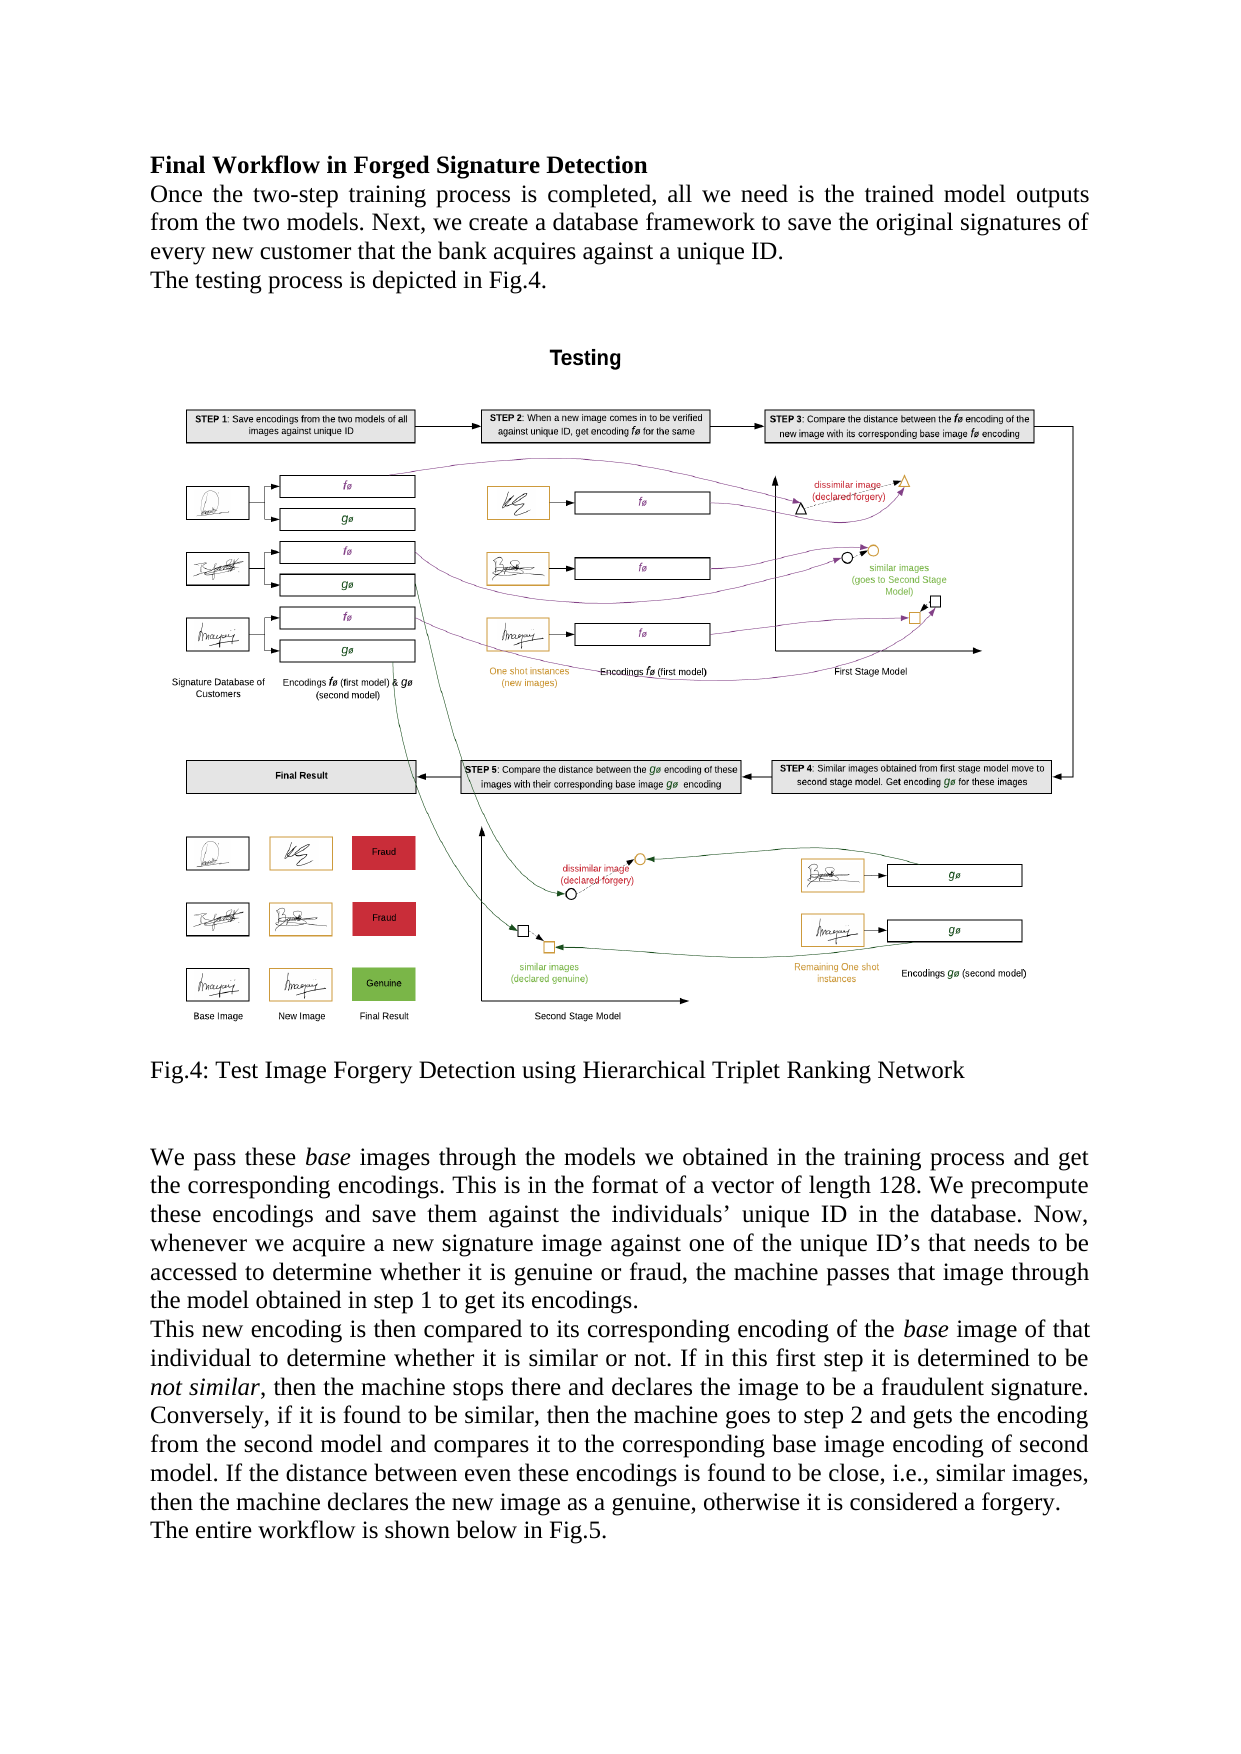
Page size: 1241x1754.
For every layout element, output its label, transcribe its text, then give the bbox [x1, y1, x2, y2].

text Final Workflow in Forged Signature Detection [150, 150, 1090, 179]
text We pass these base images through the models we obtained in the training process and get the corresponding encodings. This is in the format of a vector of length 128. We precompute these encodings and save them against the individuals’ unique ID in the database. Now, whenever we acquire a new signature image against one of the unique ID’s that needs to be accessed to determine whether it is genuine or fraud, the machine passes that image through the model obtained in step 1 to get its encodings. [150, 1142, 1090, 1314]
text The entire workflow is shown below in Fig.5. [150, 1516, 1090, 1544]
picture [150, 322, 1094, 1056]
text Once the two-step training process is completed, all we need is the trained model outputs from the two models. Next, we create a database framework to save the original signatures of every new customer that the bank acquires against a unique ID. [150, 179, 1090, 265]
text This new encoding is then compared to its corresponding encoding of the base image of that individual to determine whether it is similar or not. If in this first step it is determined to be not similar, then the machine stops there and declares the image to be a fraudulent signature. Conversely, if it is found to be similar, then the machine goes to step 2 and gets the encoding from the second model and compares it to the corresponding base image encoding of second model. If the distance between even these encodings is found to be close, i.e., similar images, then the machine declares the new image as a genuine, otherwise it is considered a forgery. [150, 1314, 1090, 1516]
text The testing process is depicted in Fig.4. [150, 265, 1090, 294]
text Fig.4: Test Image Forgery Detection using Hierarchical Triplet Ranking Network [150, 1056, 1090, 1084]
